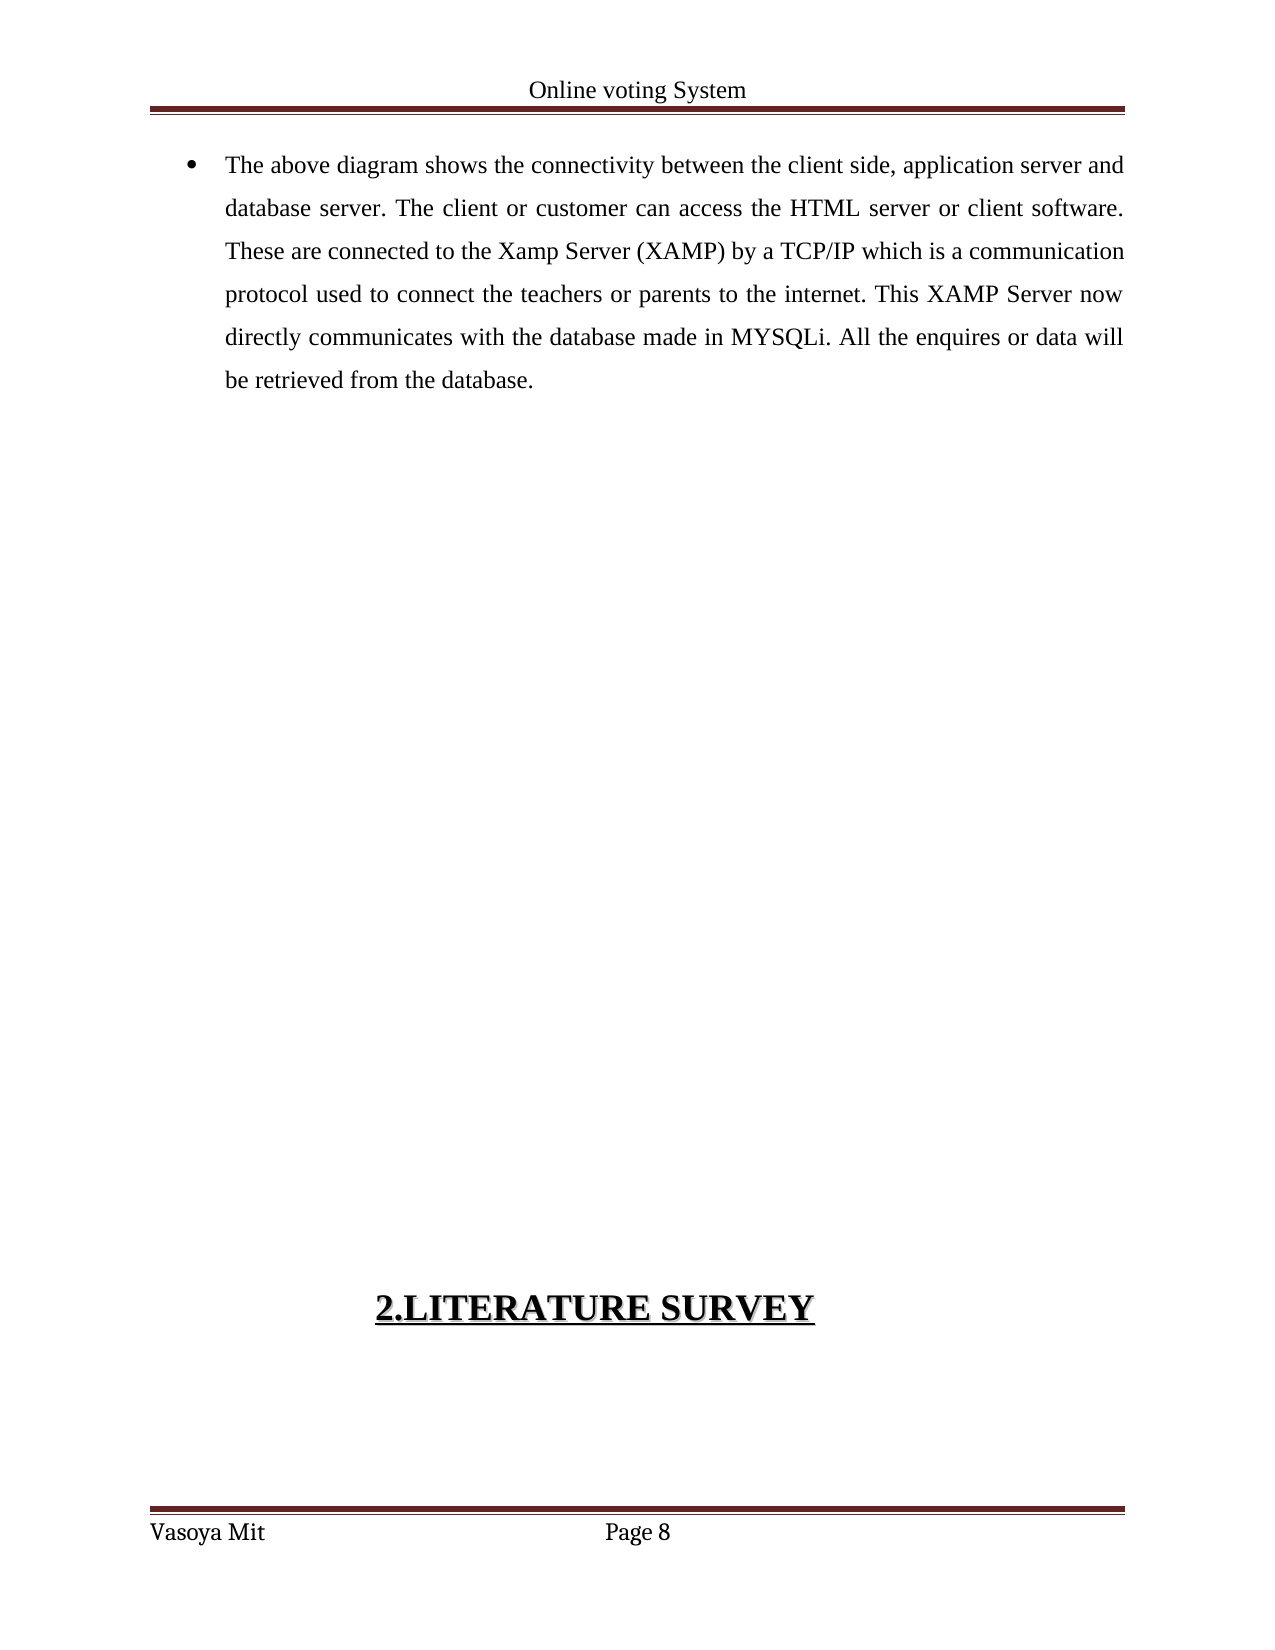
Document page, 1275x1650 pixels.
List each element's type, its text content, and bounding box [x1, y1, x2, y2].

text 2.LITERATURE SURVEY [300, 1286, 1125, 1329]
list The above diagram shows the connectivity between the client side, application server and database server. The client or customer can access the HTML server or client software. These are connected to the Xamp Server (XAMP) by a TCP/IP which is a communication protocol used to connect the teachers or parents to the internet. This XAMP Server now directly communicates with the database made in MYSQLi. All the enquires or data will be retrieved from the database. [187, 150, 1125, 394]
